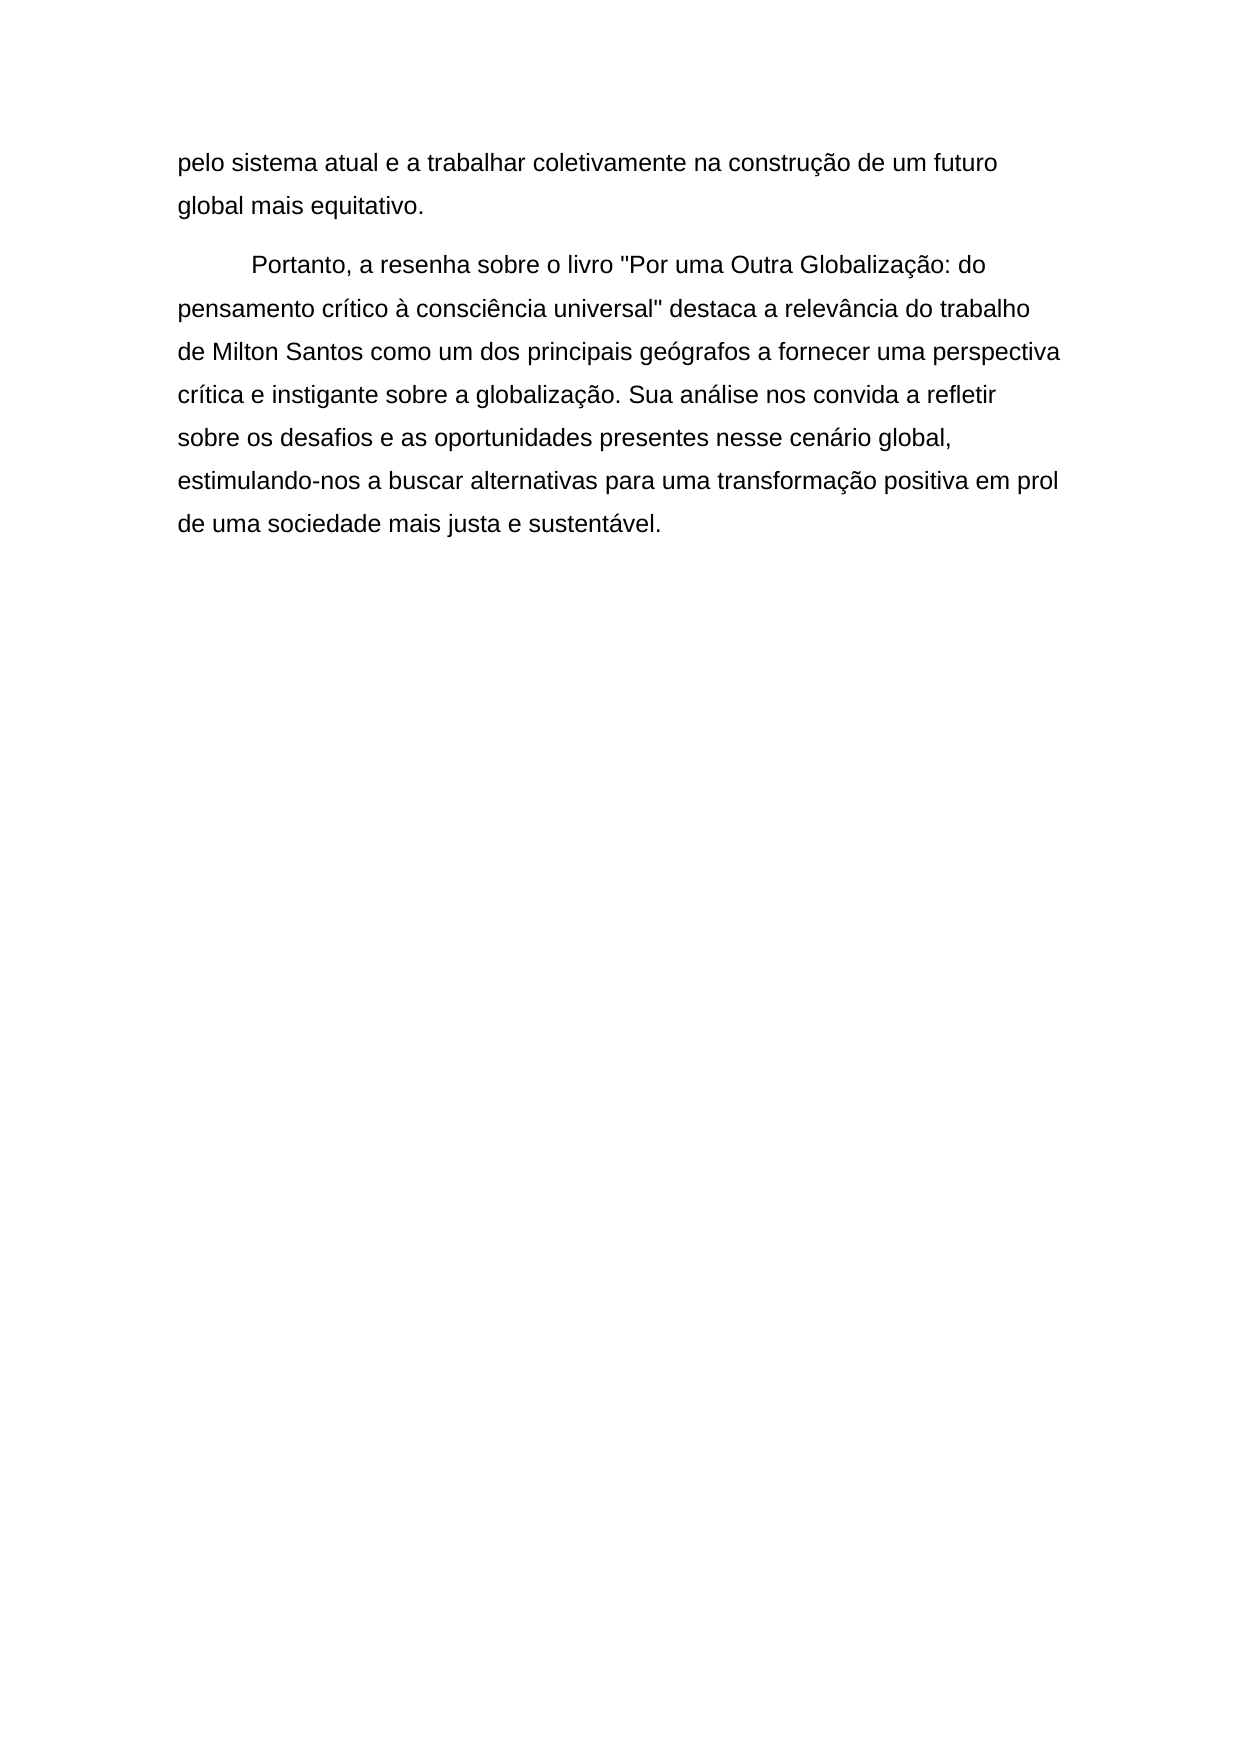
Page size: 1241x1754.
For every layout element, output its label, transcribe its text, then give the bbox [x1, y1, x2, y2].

text Portanto, a resenha sobre o livro "Por uma Outra Globalização: do pensamento crítico à consciência universal" destaca a relevância do trabalho de Milton Santos como um dos principais geógrafos a fornecer uma perspectiva crítica e instigante sobre a globalização. Sua análise nos convida a refletir sobre os desafios e as oportunidades presentes nesse cenário global, estimulando-nos a buscar alternativas para uma transformação positiva em prol de uma sociedade mais justa e sustentável. [177, 251, 1063, 538]
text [177, 148, 1063, 219]
